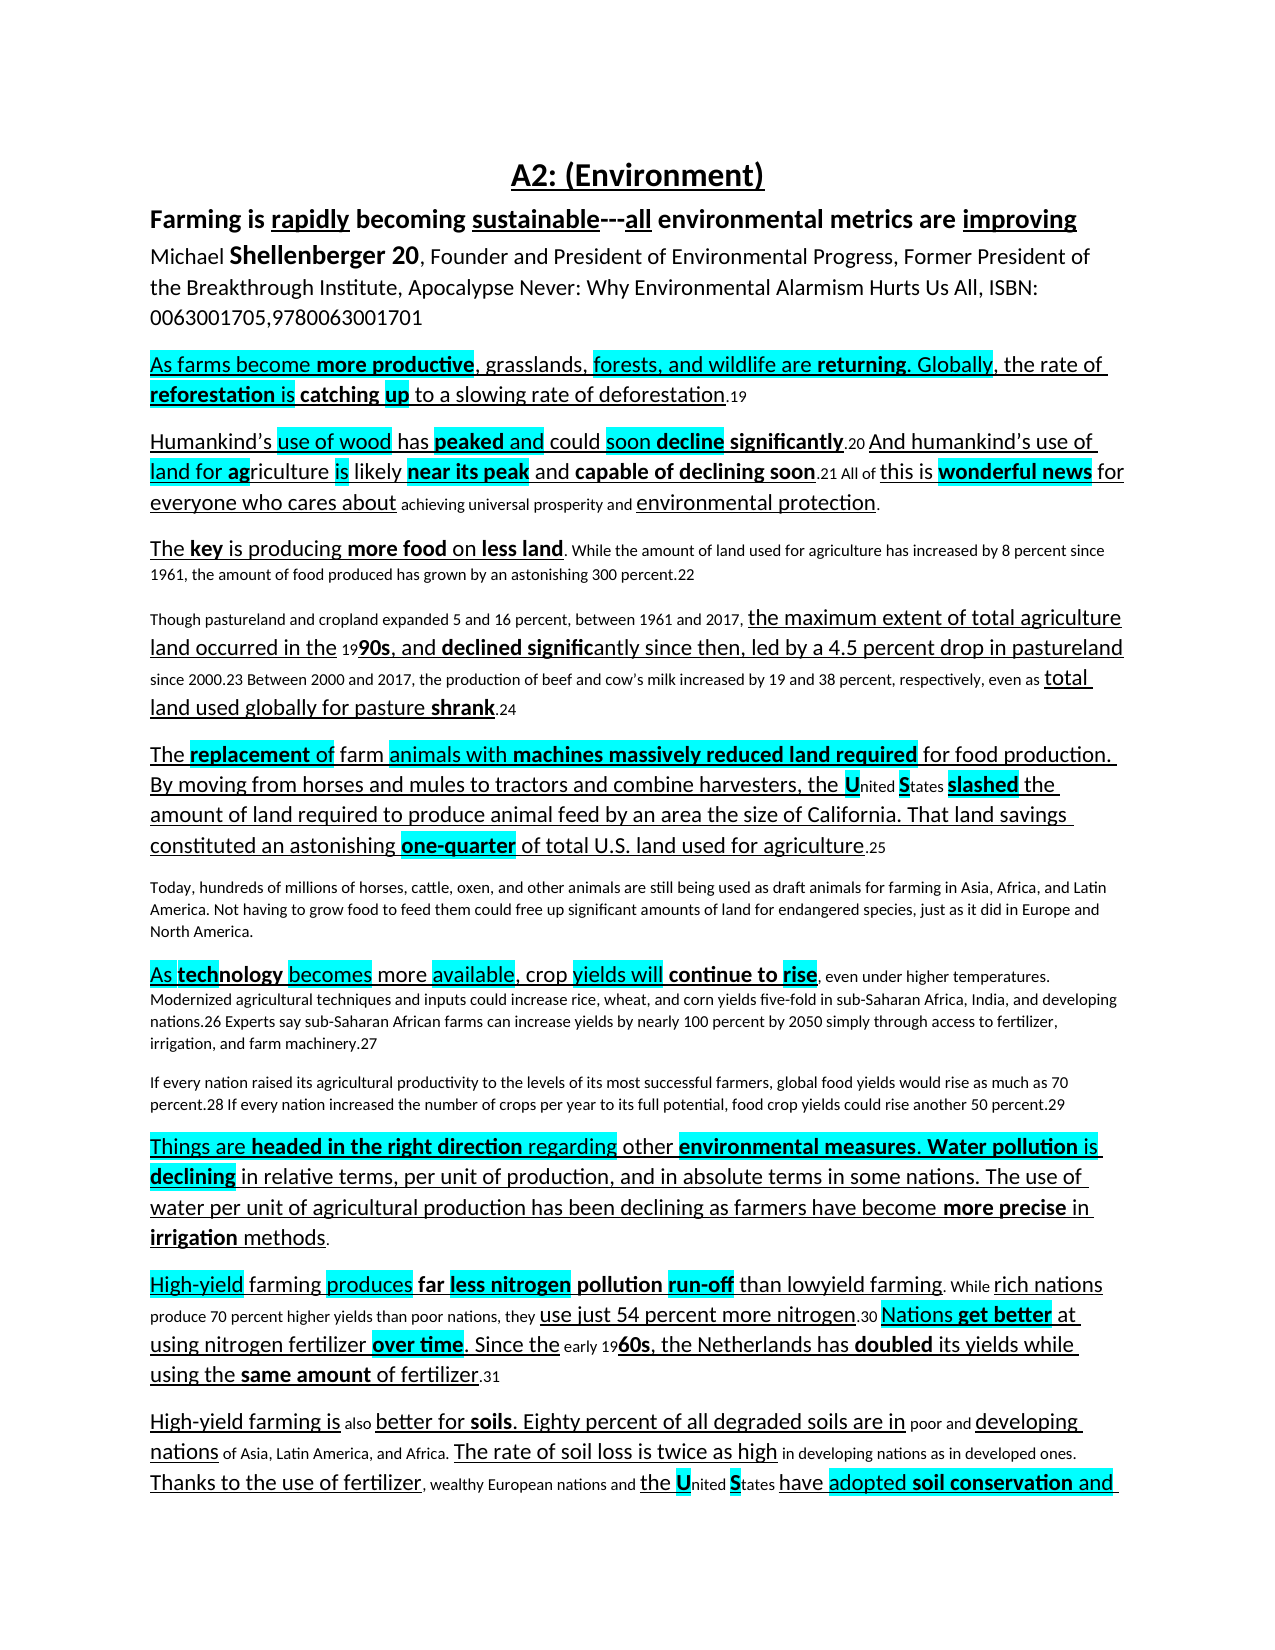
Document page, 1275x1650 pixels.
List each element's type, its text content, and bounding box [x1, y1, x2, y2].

text Things are headed in the right direction regarding other environmental measures. Water pollution is declining in relative terms, per unit of production, and in absolute terms in some nations. The use of water per unit of agricultural production has been declining as farmers have become more precise in irrigation methods. [150, 1132, 1125, 1251]
text Michael Shellenberger 20, Founder and President of Environmental Progress, Former President of the Breakthrough Institute, Apocalypse Never: Why Environmental Alarmism Hurts Us All, ISBN: 0063001705,9780063001701 [150, 238, 1125, 331]
text As technology becomes more available, crop yields will continue to rise, even under higher temperatures. Modernized agricultural techniques and inputs could increase rice, wheat, and corn yields five-fold in sub-Saharan Africa, India, and developing nations.26 Experts say sub-Saharan African farms can increase yields by nearly 100 percent by 2050 simply through access to fertilizer, irrigation, and farm machinery.27 [150, 960, 1125, 1054]
text Though pastureland and cropland expanded 5 and 16 percent, between 1961 and 2017, the maximum extent of total agriculture land occurred in the 1990s, and declined significantly since then, led by a 4.5 percent drop in pastureland since 2000.23 Between 2000 and 2017, the production of beef and cow’s milk increased by 19 and 38 percent, respectively, even as total land used globally for pasture shrank.24 [150, 603, 1125, 721]
text The key is producing more food on less land. While the amount of land used for agriculture has increased by 8 percent since 1961, the amount of food produced has grown by an astonishing 300 percent.22 [150, 534, 1125, 584]
text Today, hundreds of millions of horses, cattle, oxen, and other animals are still being used as draft animals for farming in Asia, Africa, and Latin America. Not having to grow food to feed them could free up significant amounts of land for endangered species, just as it did in Europe and North America. [150, 878, 1125, 942]
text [150, 1407, 1125, 1496]
subtitle A2: (Environment) [150, 154, 1125, 195]
text High-yield farming produces far less nitrogen pollution run-off than lowyield farming. While rich nations produce 70 percent higher yields than poor nations, they use just 54 percent more nitrogen.30 Nations get better at using nitrogen fertilizer over time. Since the early 1960s, the Netherlands has doubled its yields while using the same amount of fertilizer.31 [150, 1270, 1125, 1388]
text The replacement of farm animals with machines massively reduced land required for food production. By moving from horses and mules to tractors and combine harvesters, the United States slashed the amount of land required to produce animal feed by an area the size of California. That land savings constituted an astonishing one-quarter of total U.S. land used for agriculture.25 [150, 740, 1125, 859]
text Humankind’s use of wood has peaked and could soon decline significantly.20 And humankind’s use of land for agriculture is likely near its peak and capable of declining soon.21 All of this is wonderful news for everyone who cares about achieving universal prosperity and environmental protection. [150, 427, 1125, 516]
text As farms become more productive, grasslands, forests, and wildlife are returning. Globally, the rate of reforestation is catching up to a slowing rate of deforestation.19 [150, 350, 1125, 408]
subtitle Farming is rapidly becoming sustainable---all environmental metrics are improving [150, 202, 1125, 235]
text If every nation raised its agricultural productivity to the levels of its most successful farmers, global food yields would rise as much as 70 percent.28 If every nation increased the number of crops per year to its full potential, food crop yields could rise another 50 percent.29 [150, 1072, 1125, 1114]
